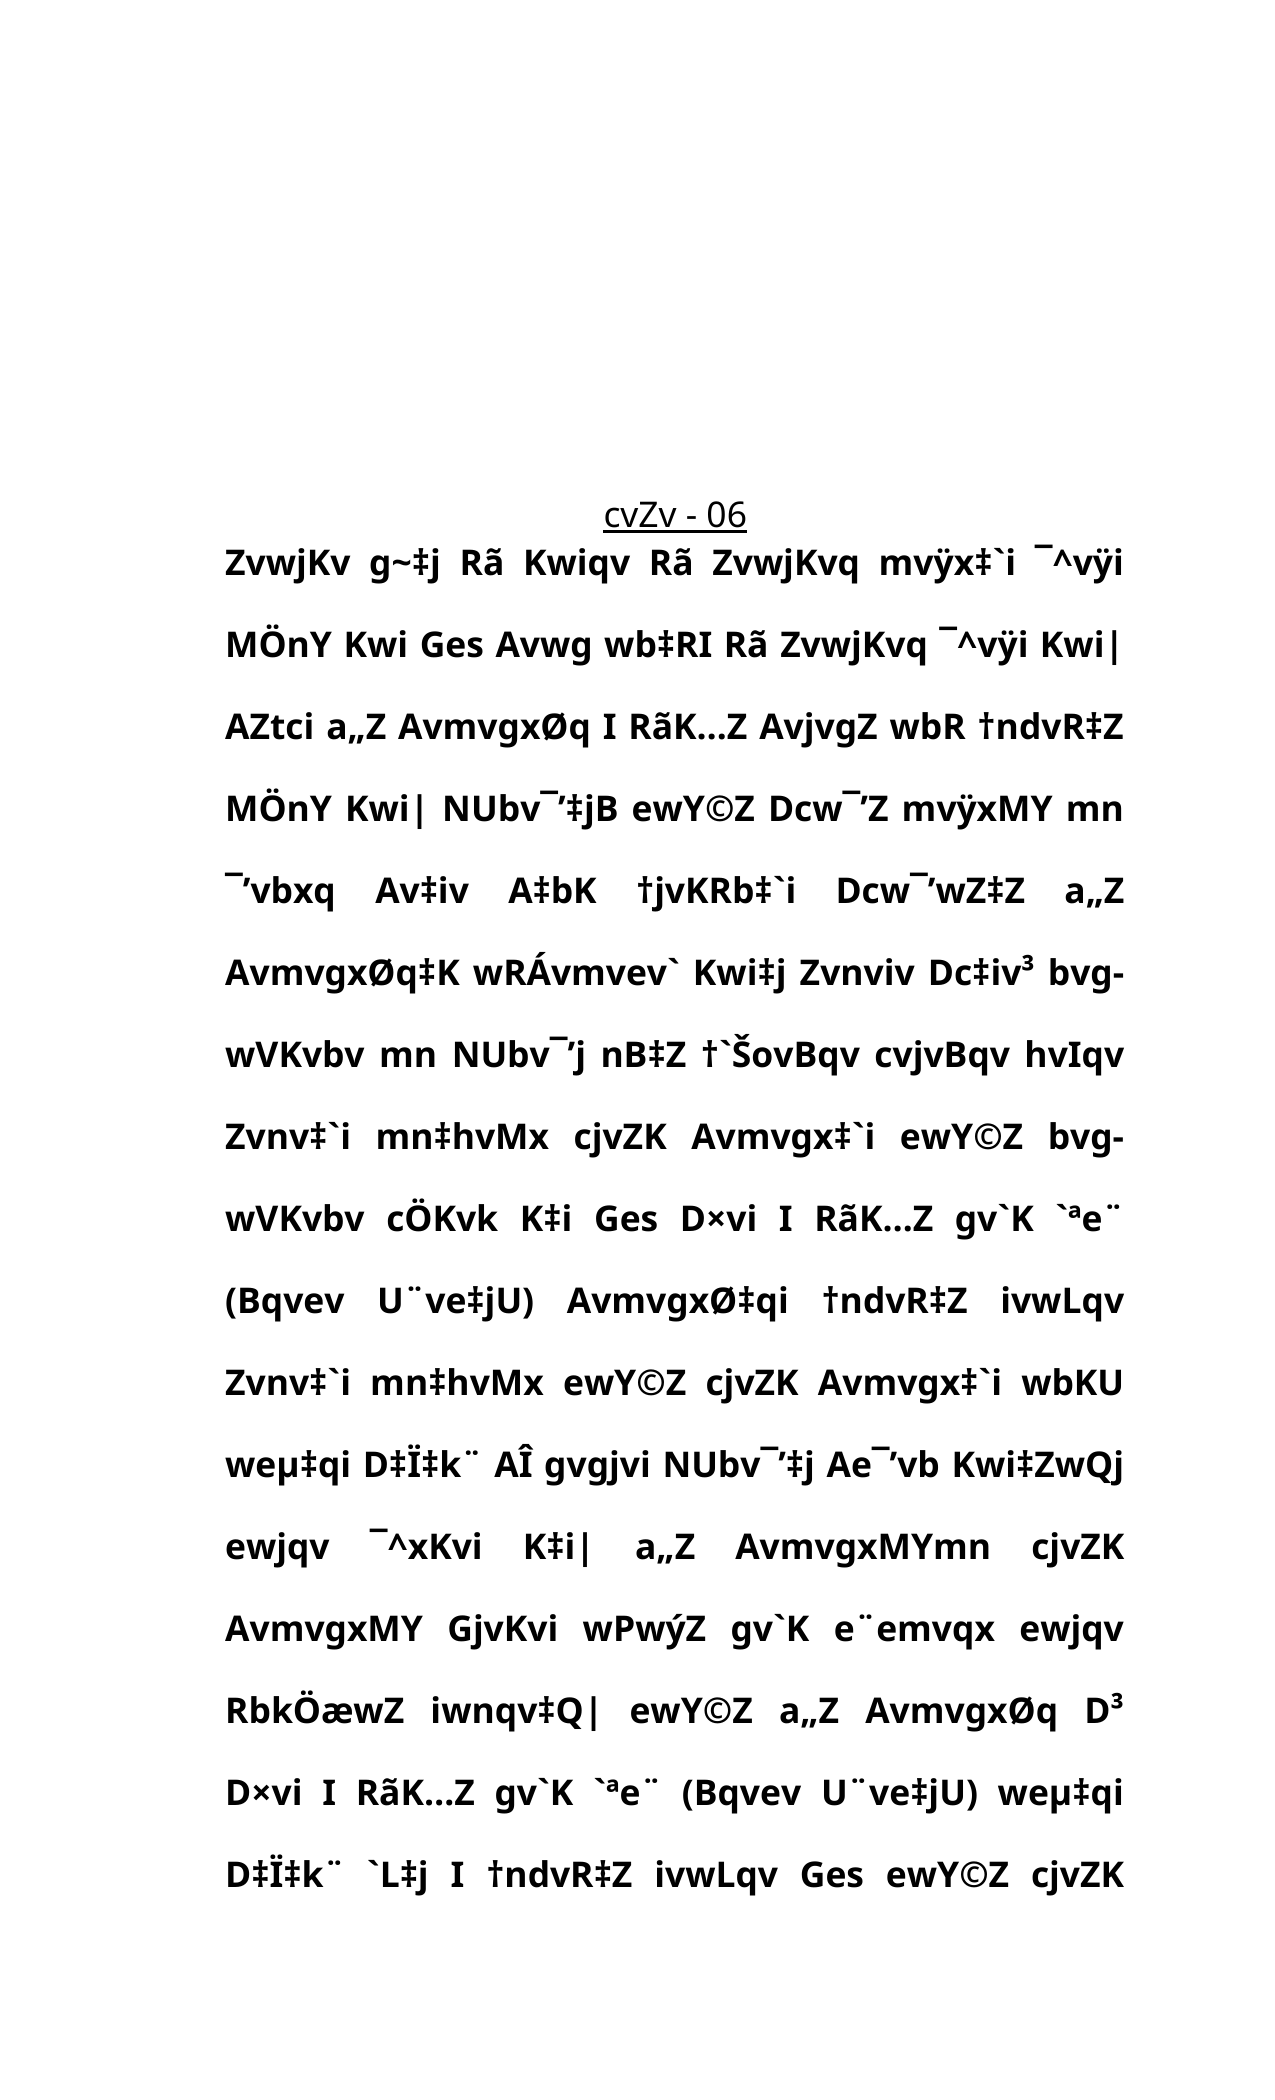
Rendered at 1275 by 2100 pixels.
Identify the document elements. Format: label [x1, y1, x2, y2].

text [225, 537, 1125, 1897]
